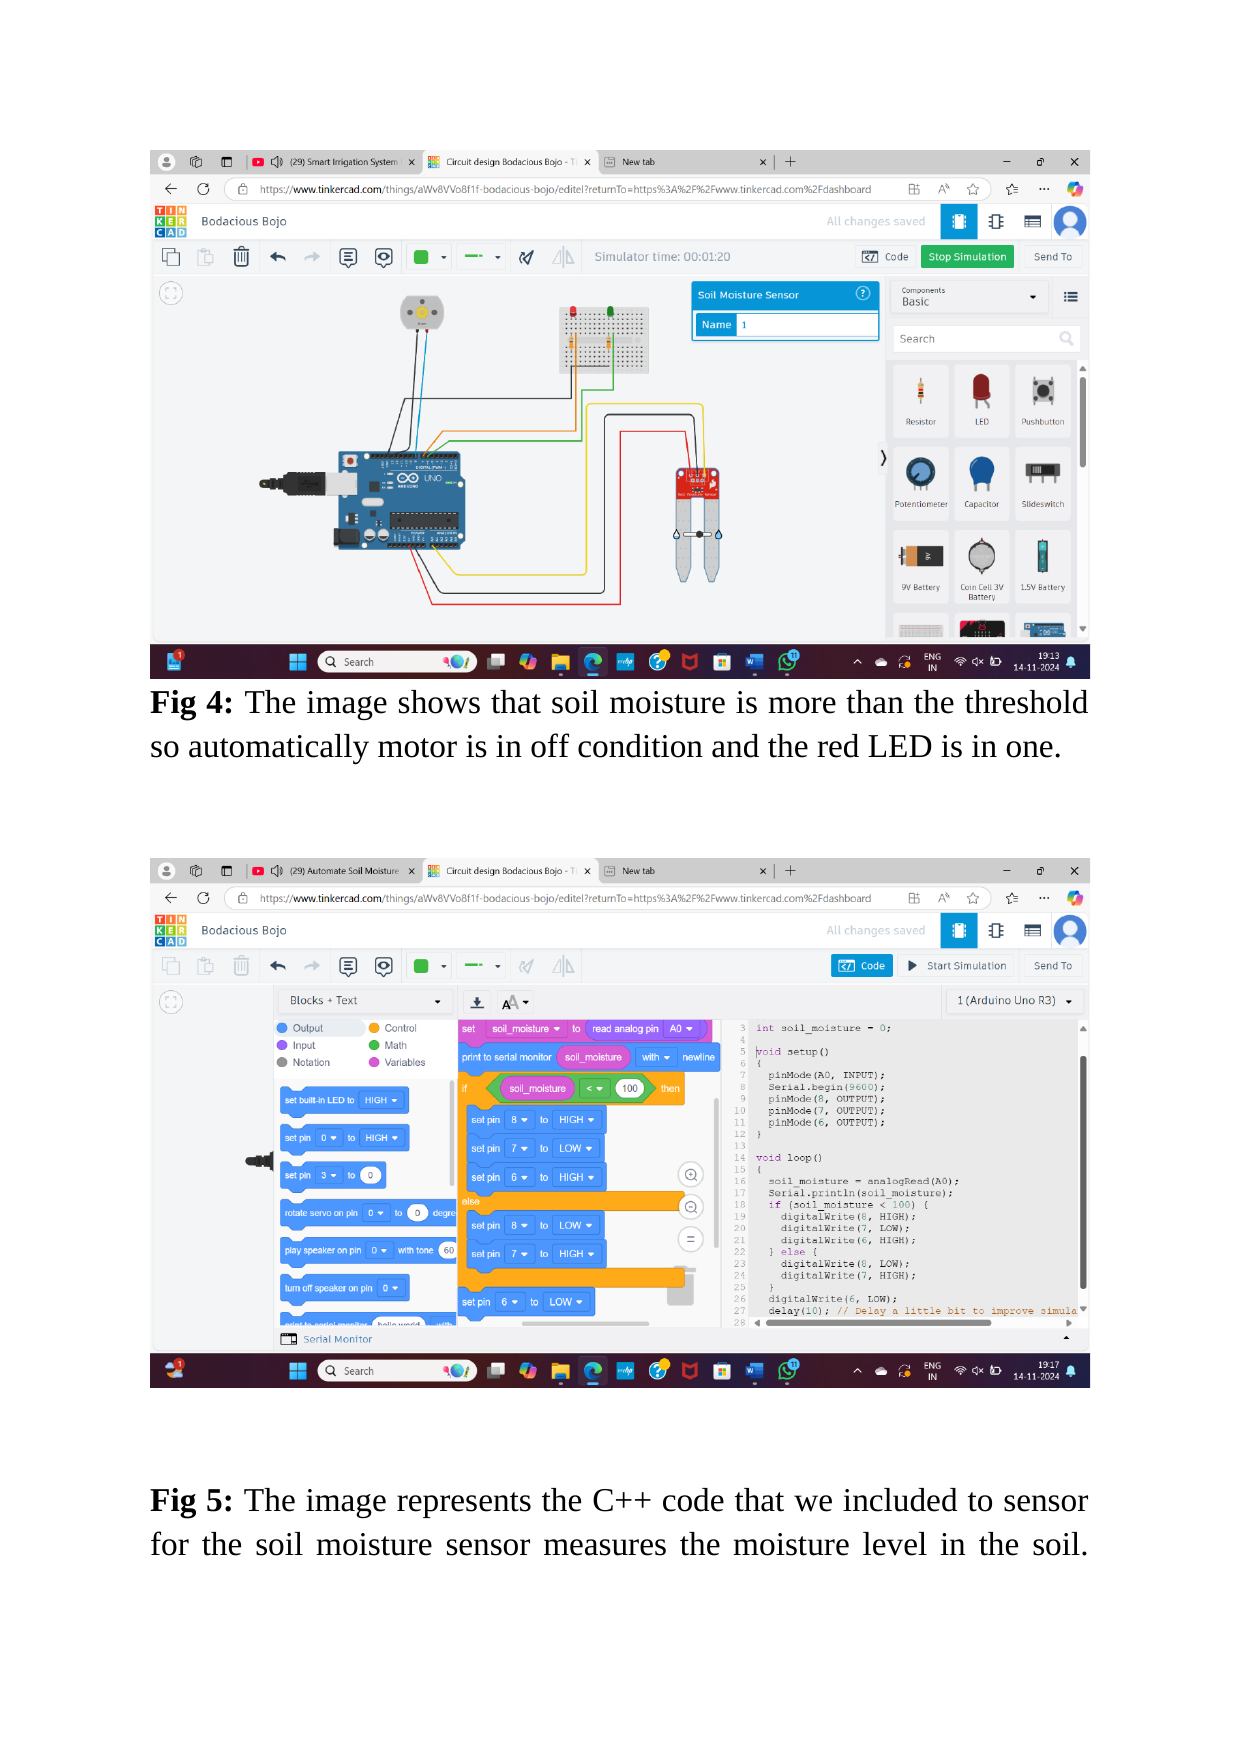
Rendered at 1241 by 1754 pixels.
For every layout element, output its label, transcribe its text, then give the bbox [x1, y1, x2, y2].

text Fig 4: The image shows that soil moisture is more than the threshold so automatically motor is in off condition and the red LED is in one. [150, 683, 1090, 765]
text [150, 1480, 1090, 1562]
picture [150, 150, 1091, 679]
picture [150, 858, 1091, 1388]
